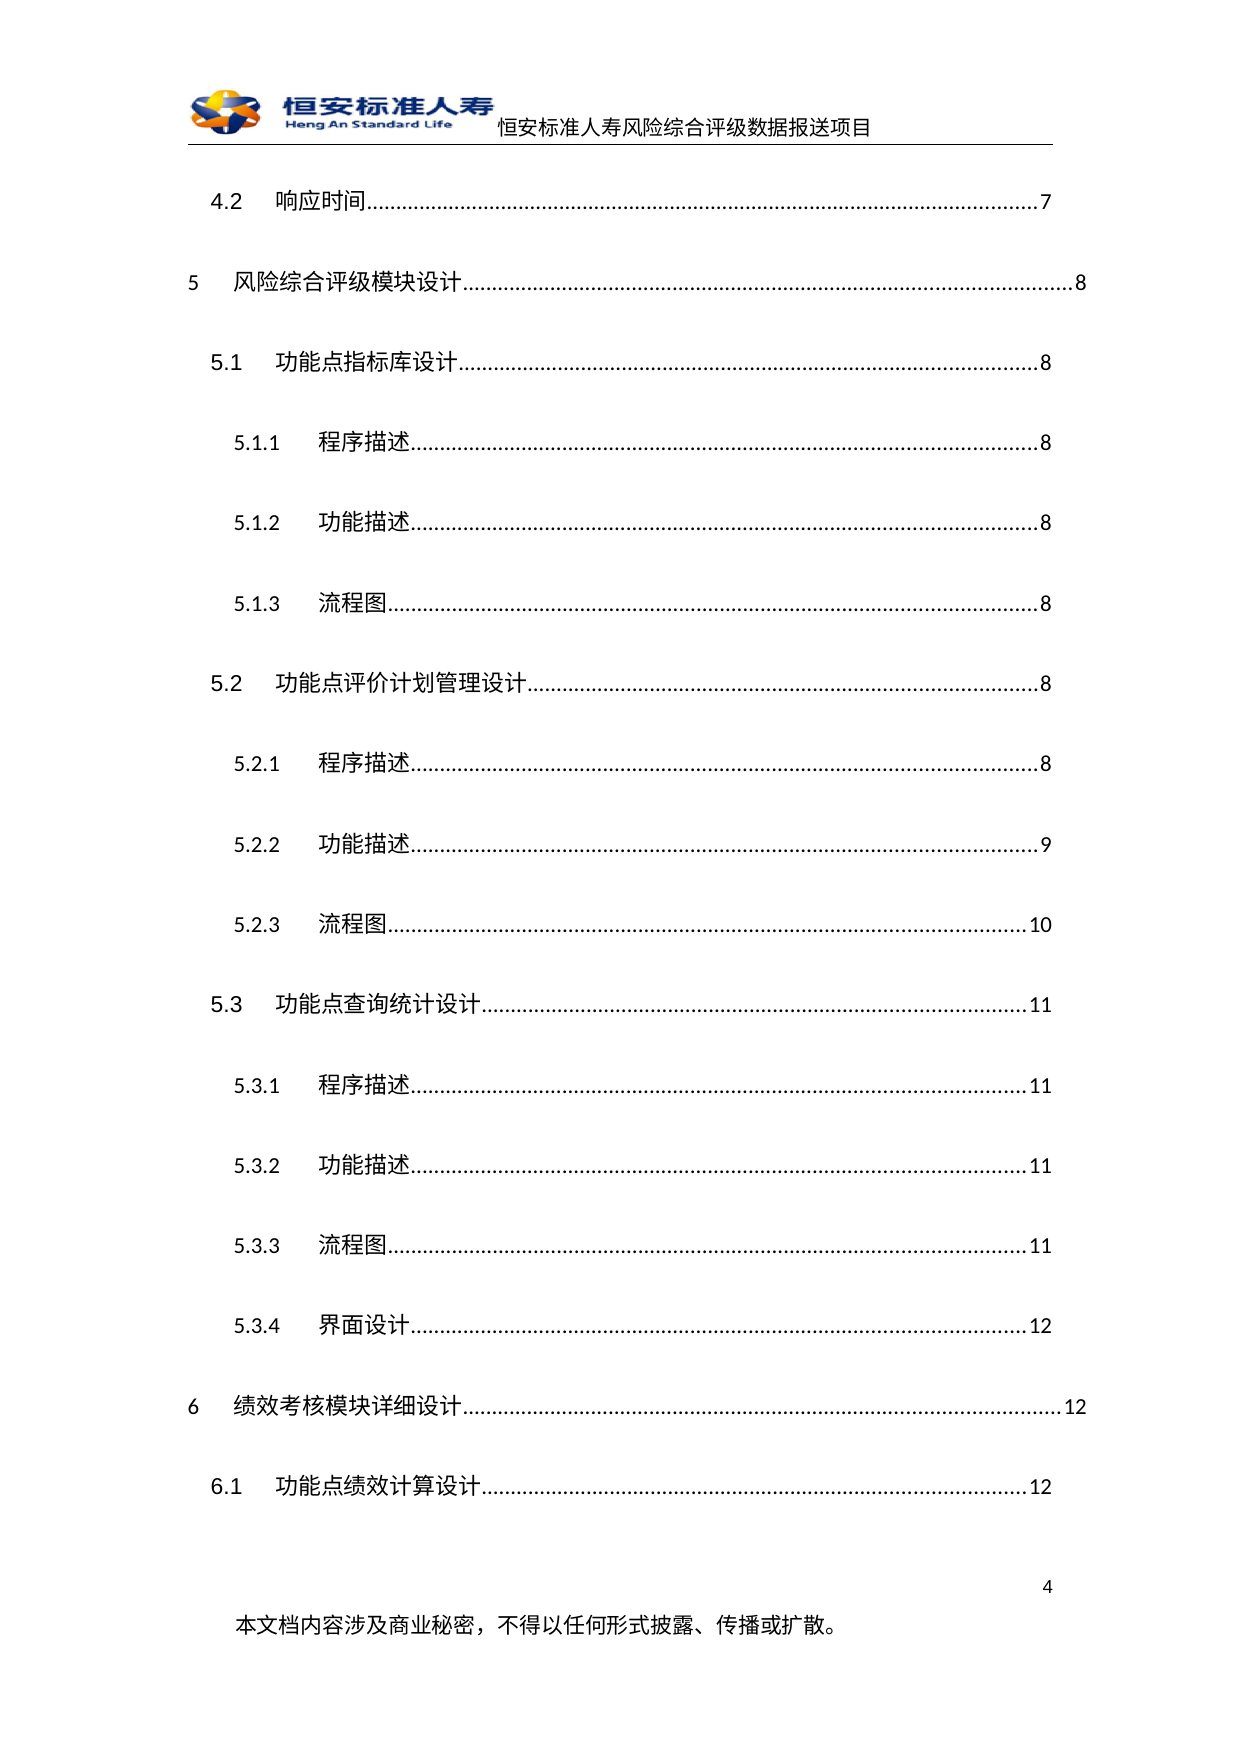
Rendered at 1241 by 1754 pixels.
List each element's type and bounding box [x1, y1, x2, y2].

picture [187, 88, 497, 136]
